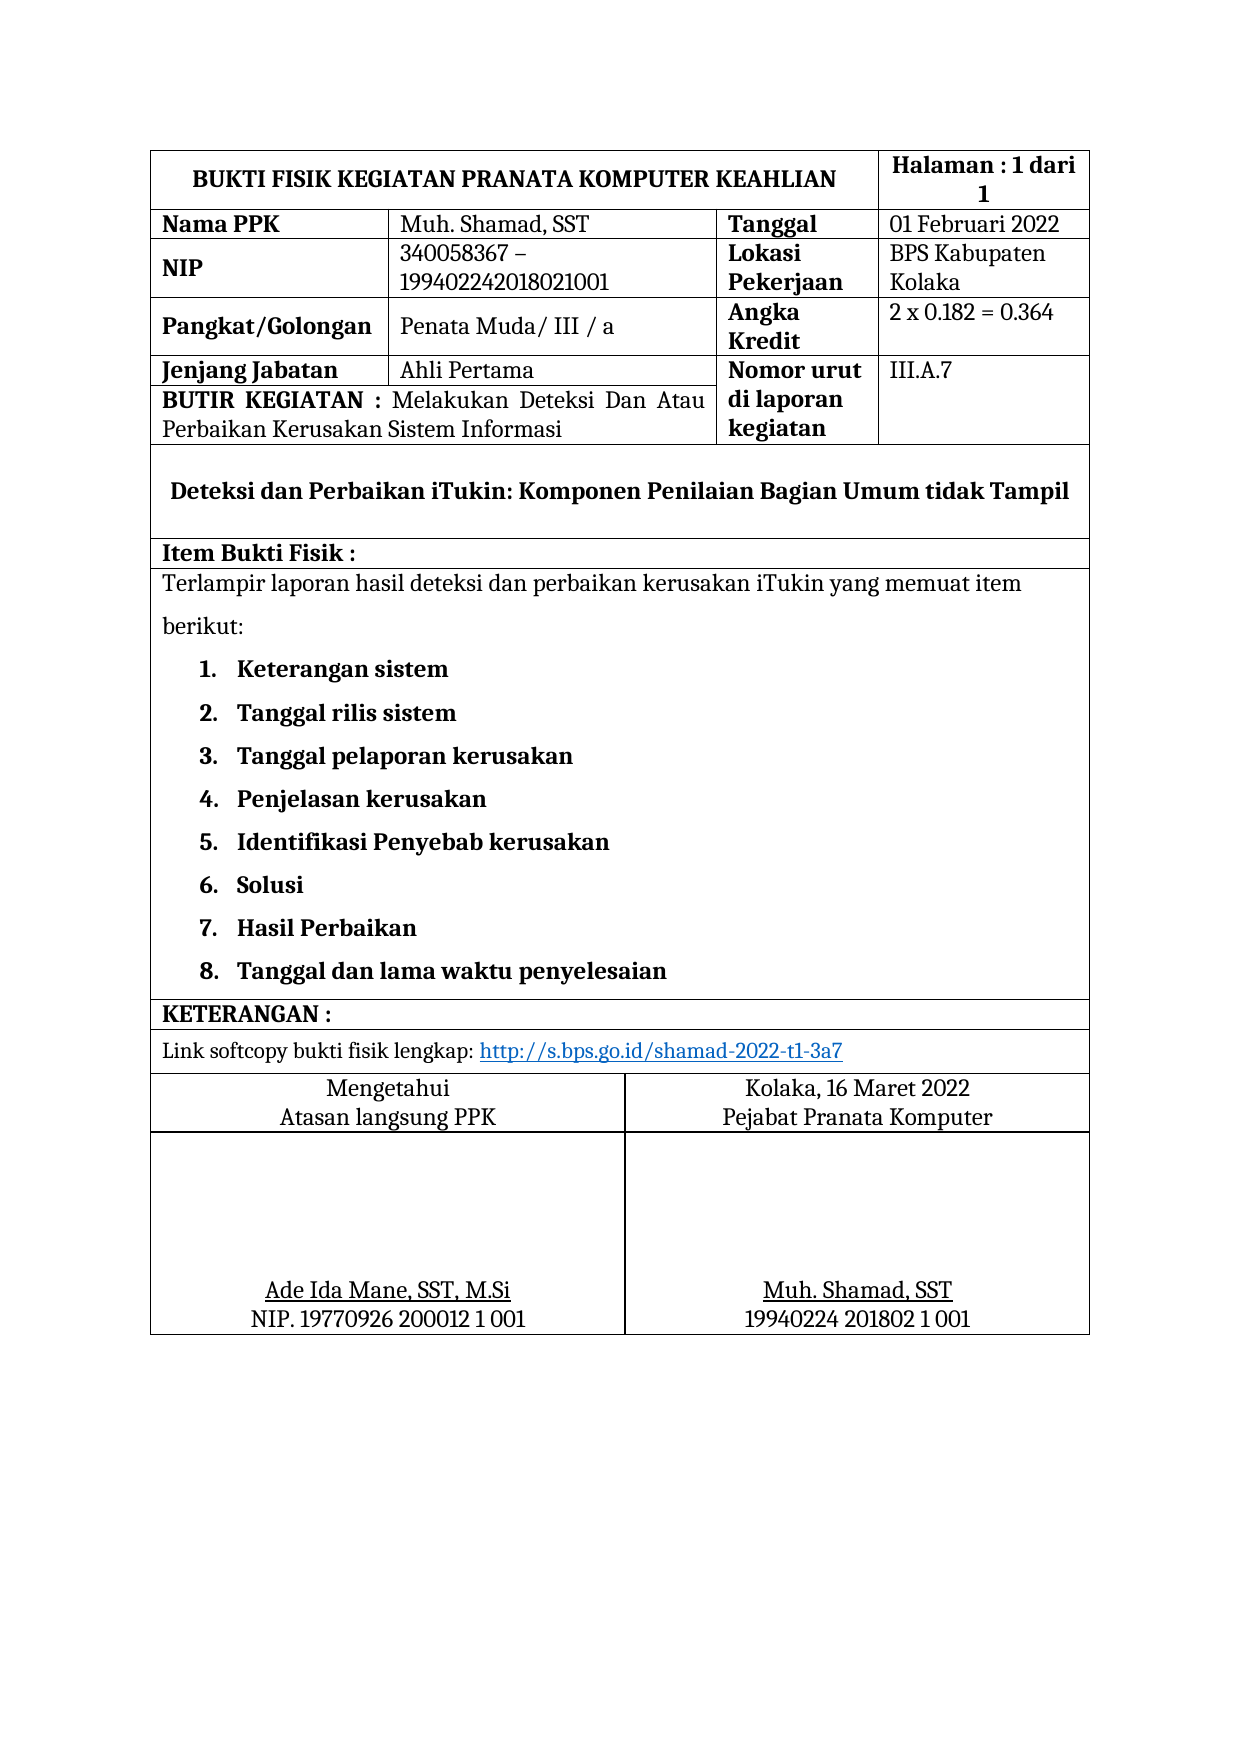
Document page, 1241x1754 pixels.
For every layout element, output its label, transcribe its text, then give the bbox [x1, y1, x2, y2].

table_cell Deteksi dan Perbaikan iTukin: Komponen Penilaian Bagian Umum tidak Tampil [151, 445, 1089, 538]
table_cell Nama PPK [151, 210, 388, 238]
table_cell Nomor urut di laporan kegiatan [717, 356, 878, 444]
table_cell Ade Ida Mane, SST, M.Si NIP. 19770926 200012 1 001 [151, 1133, 624, 1334]
table_cell Ahli Pertama [389, 356, 716, 385]
table_cell Link softcopy bukti fisik lengkap: http://s.bps.go.id/shamad-2022-t1-3a7 [151, 1030, 1089, 1073]
table_cell Tanggal [717, 210, 878, 238]
table_cell KETERANGAN : [151, 1000, 1089, 1029]
table_cell 2 x 0.182 = 0.364 [879, 298, 1089, 355]
table_cell Angka Kredit [717, 298, 878, 355]
table_cell Jenjang Jabatan [151, 356, 388, 385]
table_cell Penata Muda/ III / a [389, 298, 716, 355]
table_cell 340058367 – 199402242018021001 [389, 239, 716, 297]
table_cell BPS Kabupaten Kolaka [879, 239, 1089, 297]
table_cell Muh. Shamad, SST 19940224 201802 1 001 [626, 1133, 1089, 1334]
table_header BUKTI FISIK KEGIATAN PRANATA KOMPUTER KEAHLIAN [151, 151, 878, 208]
table_cell Mengetahui Atasan langsung PPK [151, 1074, 624, 1131]
table_cell Item Bukti Fisik : [151, 539, 1089, 568]
table_cell Pangkat/Golongan [151, 298, 388, 355]
table_header Halaman : 1 dari 1 [879, 151, 1089, 208]
table_cell Kolaka, 16 Maret 2022 Pejabat Pranata Komputer [626, 1074, 1089, 1131]
table_cell 01 Februari 2022 [879, 210, 1089, 238]
table_cell Lokasi Pekerjaan [717, 239, 878, 297]
table_cell Terlampir laporan hasil deteksi dan perbaikan kerusakan iTukin yang memuat item berikut: Keterangan sistem Tanggal rilis sistem Tanggal pelaporan kerusakan Penjelasan kerusakan Identifikasi Penyebab kerusakan Solusi Hasil Perbaikan Tanggal dan lama waktu penyelesaian [151, 569, 1089, 999]
table_cell NIP [151, 239, 388, 297]
table_cell Muh. Shamad, SST [389, 210, 716, 238]
table_cell III.A.7 [879, 356, 1089, 444]
table_cell BUTIR KEGIATAN : Melakukan Deteksi Dan Atau Perbaikan Kerusakan Sistem Informasi [151, 386, 716, 444]
